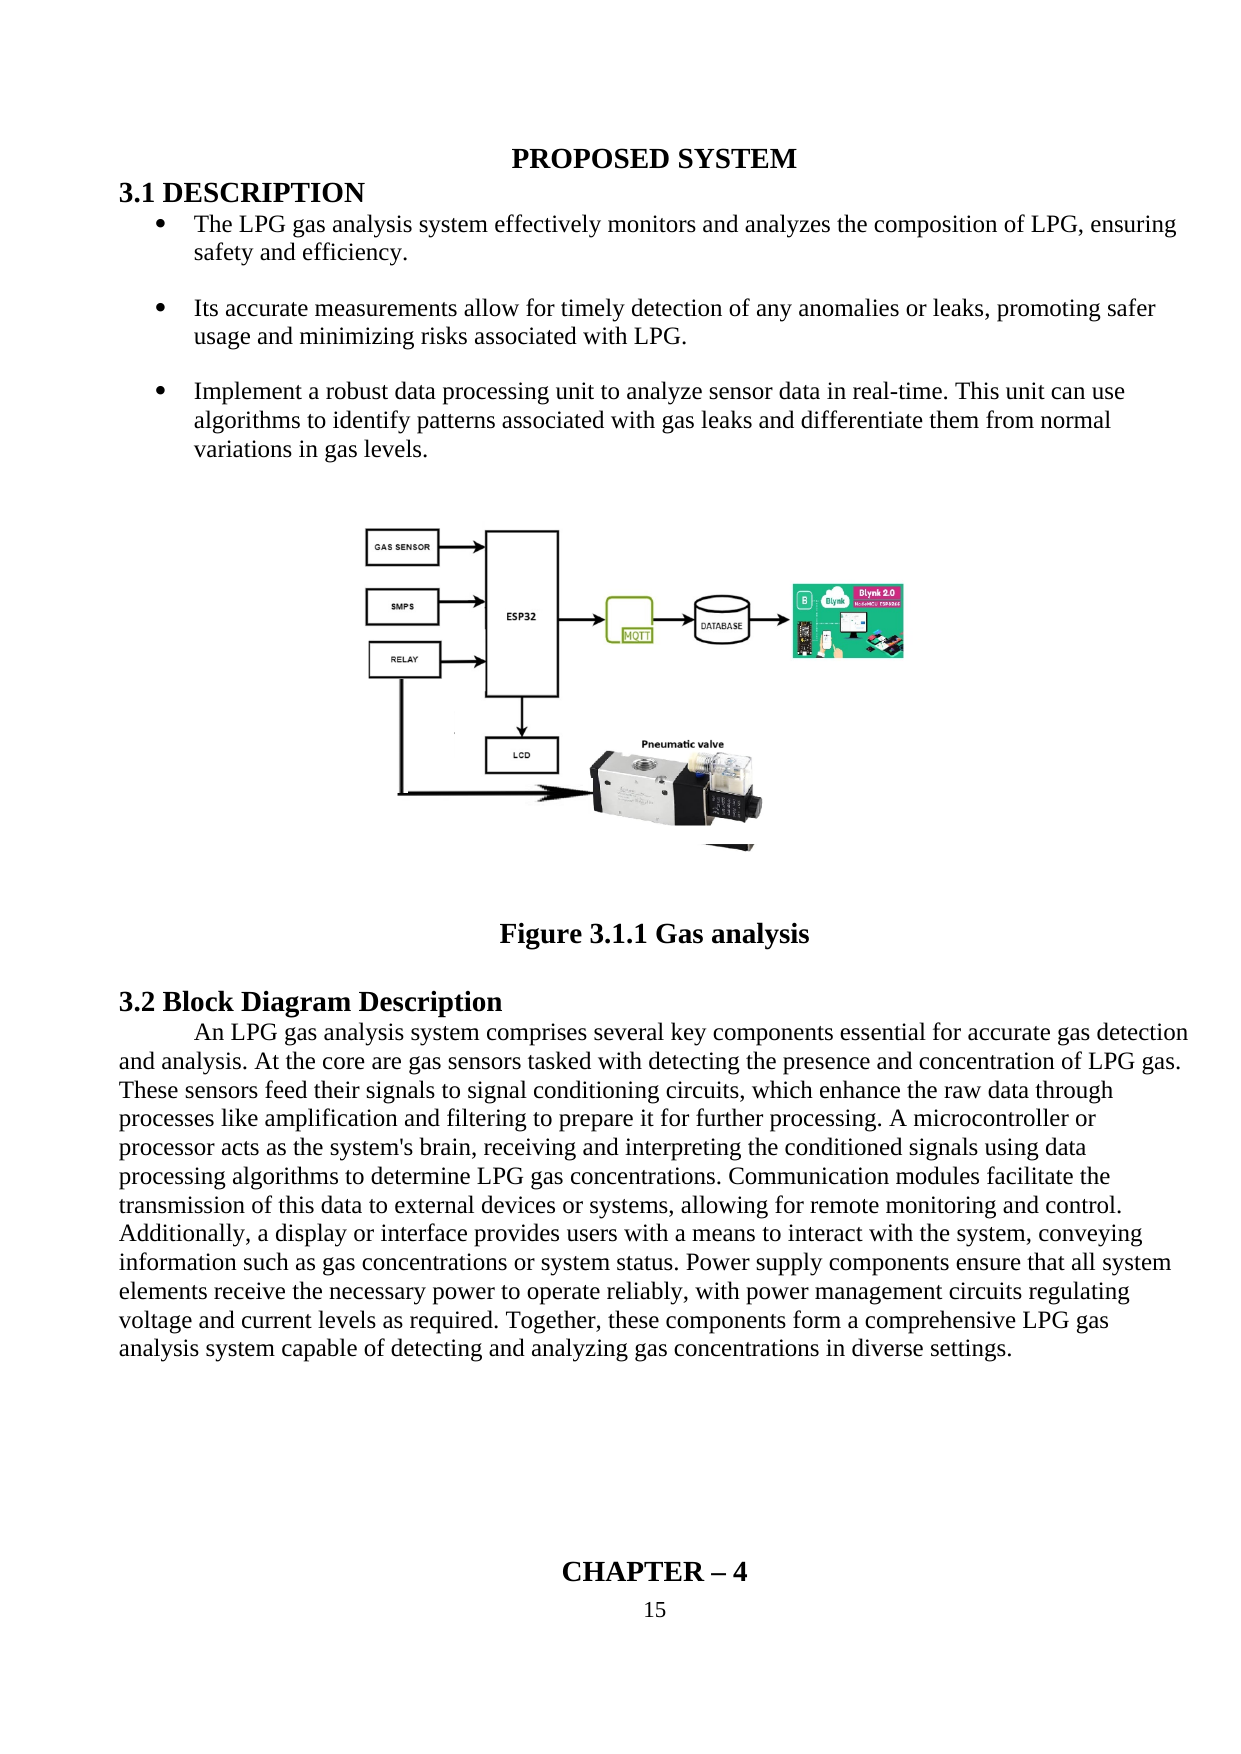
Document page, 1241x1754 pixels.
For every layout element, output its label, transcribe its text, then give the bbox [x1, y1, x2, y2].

text Figure 3.1.1 Gas analysis [119, 917, 1190, 950]
picture [343, 501, 966, 917]
text 3.2 Block Diagram Description [119, 984, 1190, 1017]
text An LPG gas analysis system comprises several key components essential for accurate gas detection and analysis. At the core are gas sensors tasked with detecting the presence and concentration of LPG gas. These sensors feed their signals to signal conditioning circuits, which enhance the raw data through processes like amplification and filtering to prepare it for further processing. A microcontroller or processor acts as the system's brain, receiving and interpreting the conditioned signals using data processing algorithms to determine LPG gas concentrations. Communication modules facilitate the transmission of this data to external devices or systems, allowing for remote monitoring and control. Additionally, a display or interface provides users with a means to interact with the system, conveying information such as gas concentrations or system status. Power supply components ensure that all system elements receive the necessary power to operate reliably, with power management circuits regulating voltage and current levels as required. Together, these components form a comprehensive LPG gas analysis system capable of detecting and analyzing gas concentrations in diverse settings. [119, 1017, 1190, 1362]
text PROPOSED SYSTEM [119, 142, 1190, 175]
list Implement a robust data processing unit to analyze sensor data in real-time. This unit can use algorithms to identify patterns associated with gas leaks and differentiate them from normal variations in gas levels. [156, 376, 1190, 463]
list The LPG gas analysis system effectively monitors and analyzes the composition of LPG, ensuring safety and efficiency. [156, 209, 1190, 266]
list Its accurate measurements allow for timely detection of any anomalies or leaks, promoting safer usage and minimizing risks associated with LPG. [156, 293, 1190, 350]
text 3.1 DESCRIPTION [119, 175, 1190, 209]
text CHAPTER – 4 [119, 1554, 1190, 1587]
